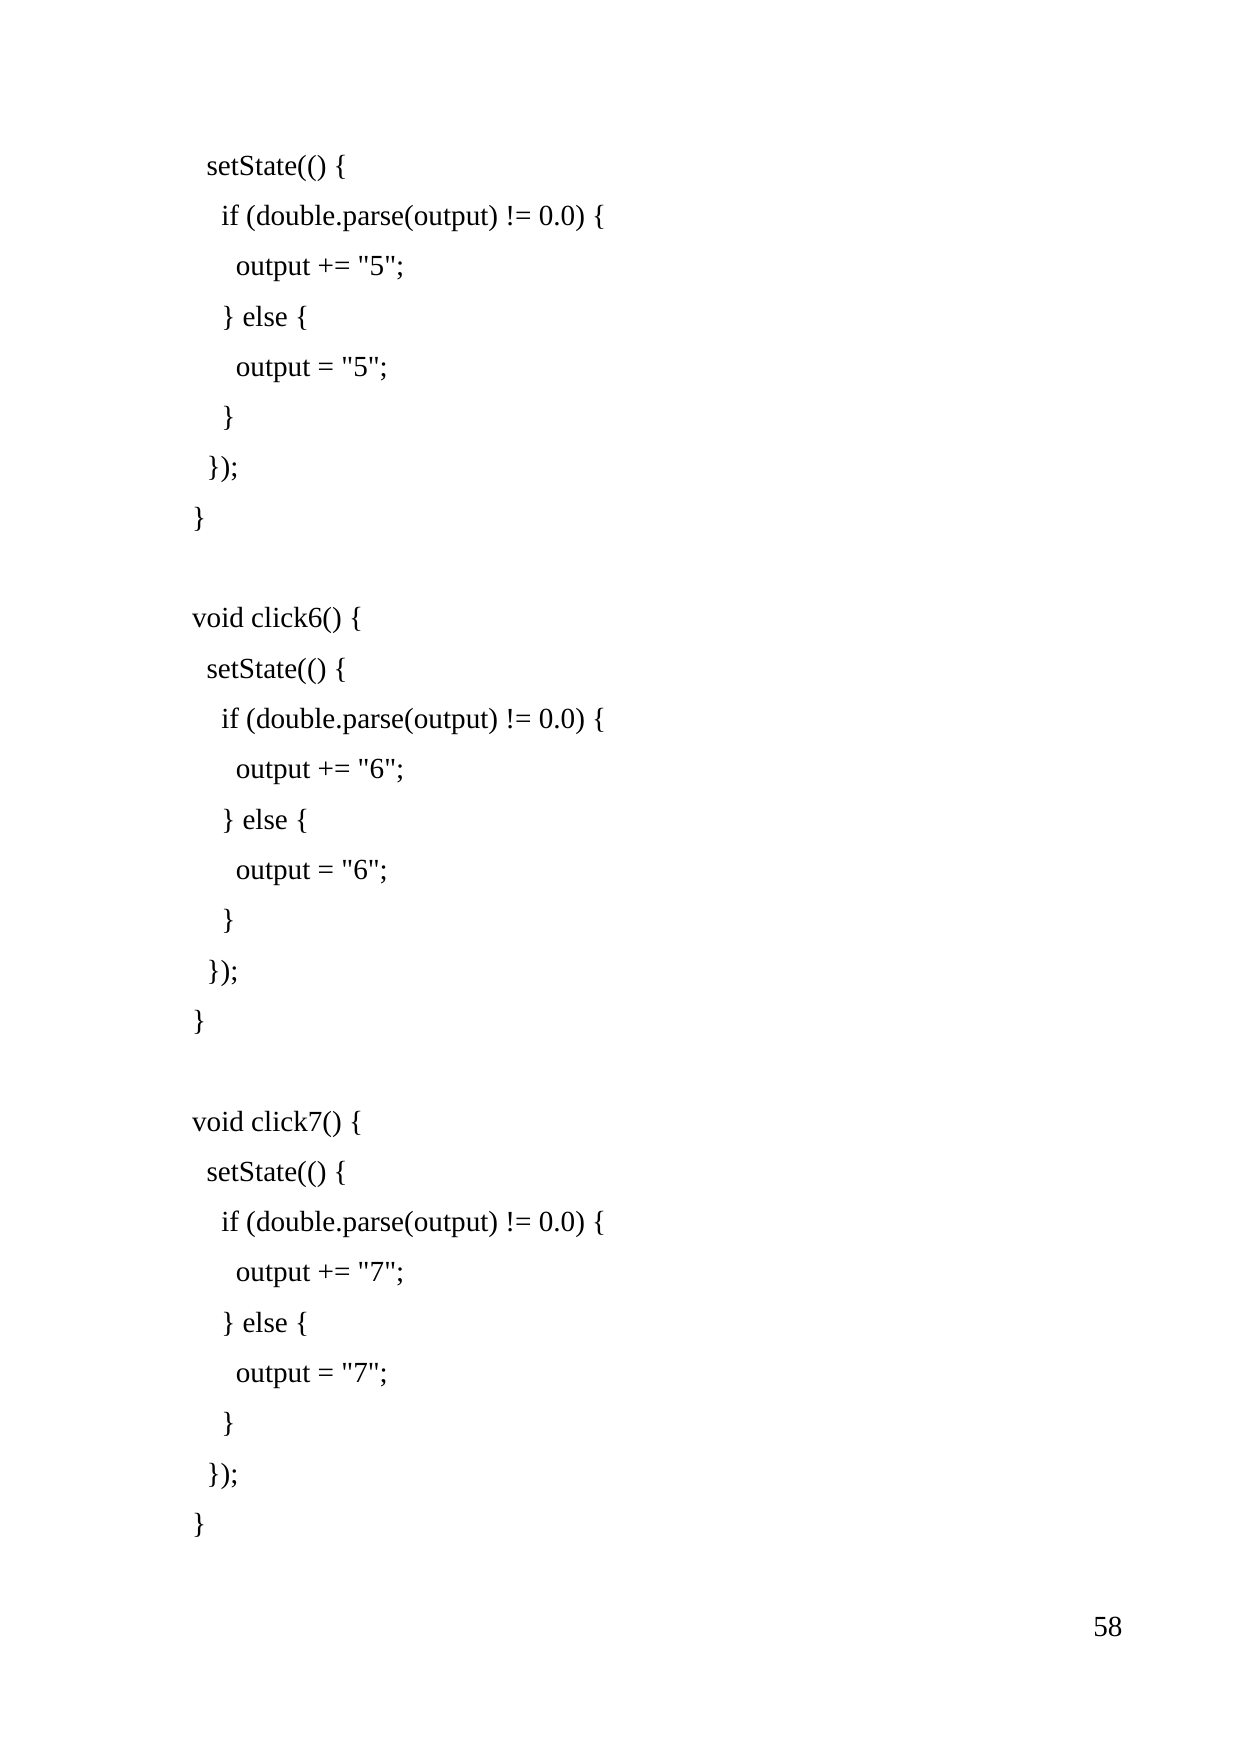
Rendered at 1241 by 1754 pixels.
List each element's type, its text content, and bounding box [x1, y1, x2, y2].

text } [177, 902, 1122, 936]
text if (double.parse(output) != 0.0) { [177, 198, 1122, 232]
text if (double.parse(output) != 0.0) { [177, 1204, 1122, 1238]
text } else { [177, 299, 1122, 332]
text setState(() { [177, 1154, 1122, 1187]
text void click7() { [177, 1104, 1122, 1137]
text output += "5"; [177, 248, 1122, 282]
text if (double.parse(output) != 0.0) { [177, 701, 1122, 735]
text output = "7"; [177, 1355, 1122, 1389]
text } else { [177, 1305, 1122, 1338]
text }); [177, 449, 1122, 483]
text output += "6"; [177, 751, 1122, 785]
text } [177, 1003, 1122, 1037]
text } [177, 399, 1122, 433]
text } [177, 500, 1122, 533]
text setState(() { [177, 651, 1122, 684]
text void click6() { [177, 601, 1122, 634]
text }); [177, 953, 1122, 986]
text } [177, 1506, 1122, 1540]
text output = "5"; [177, 349, 1122, 382]
text output += "7"; [177, 1254, 1122, 1288]
text } else { [177, 802, 1122, 835]
text setState(() { [177, 148, 1122, 181]
text }); [177, 1456, 1122, 1489]
text output = "6"; [177, 852, 1122, 886]
text } [177, 1406, 1122, 1439]
